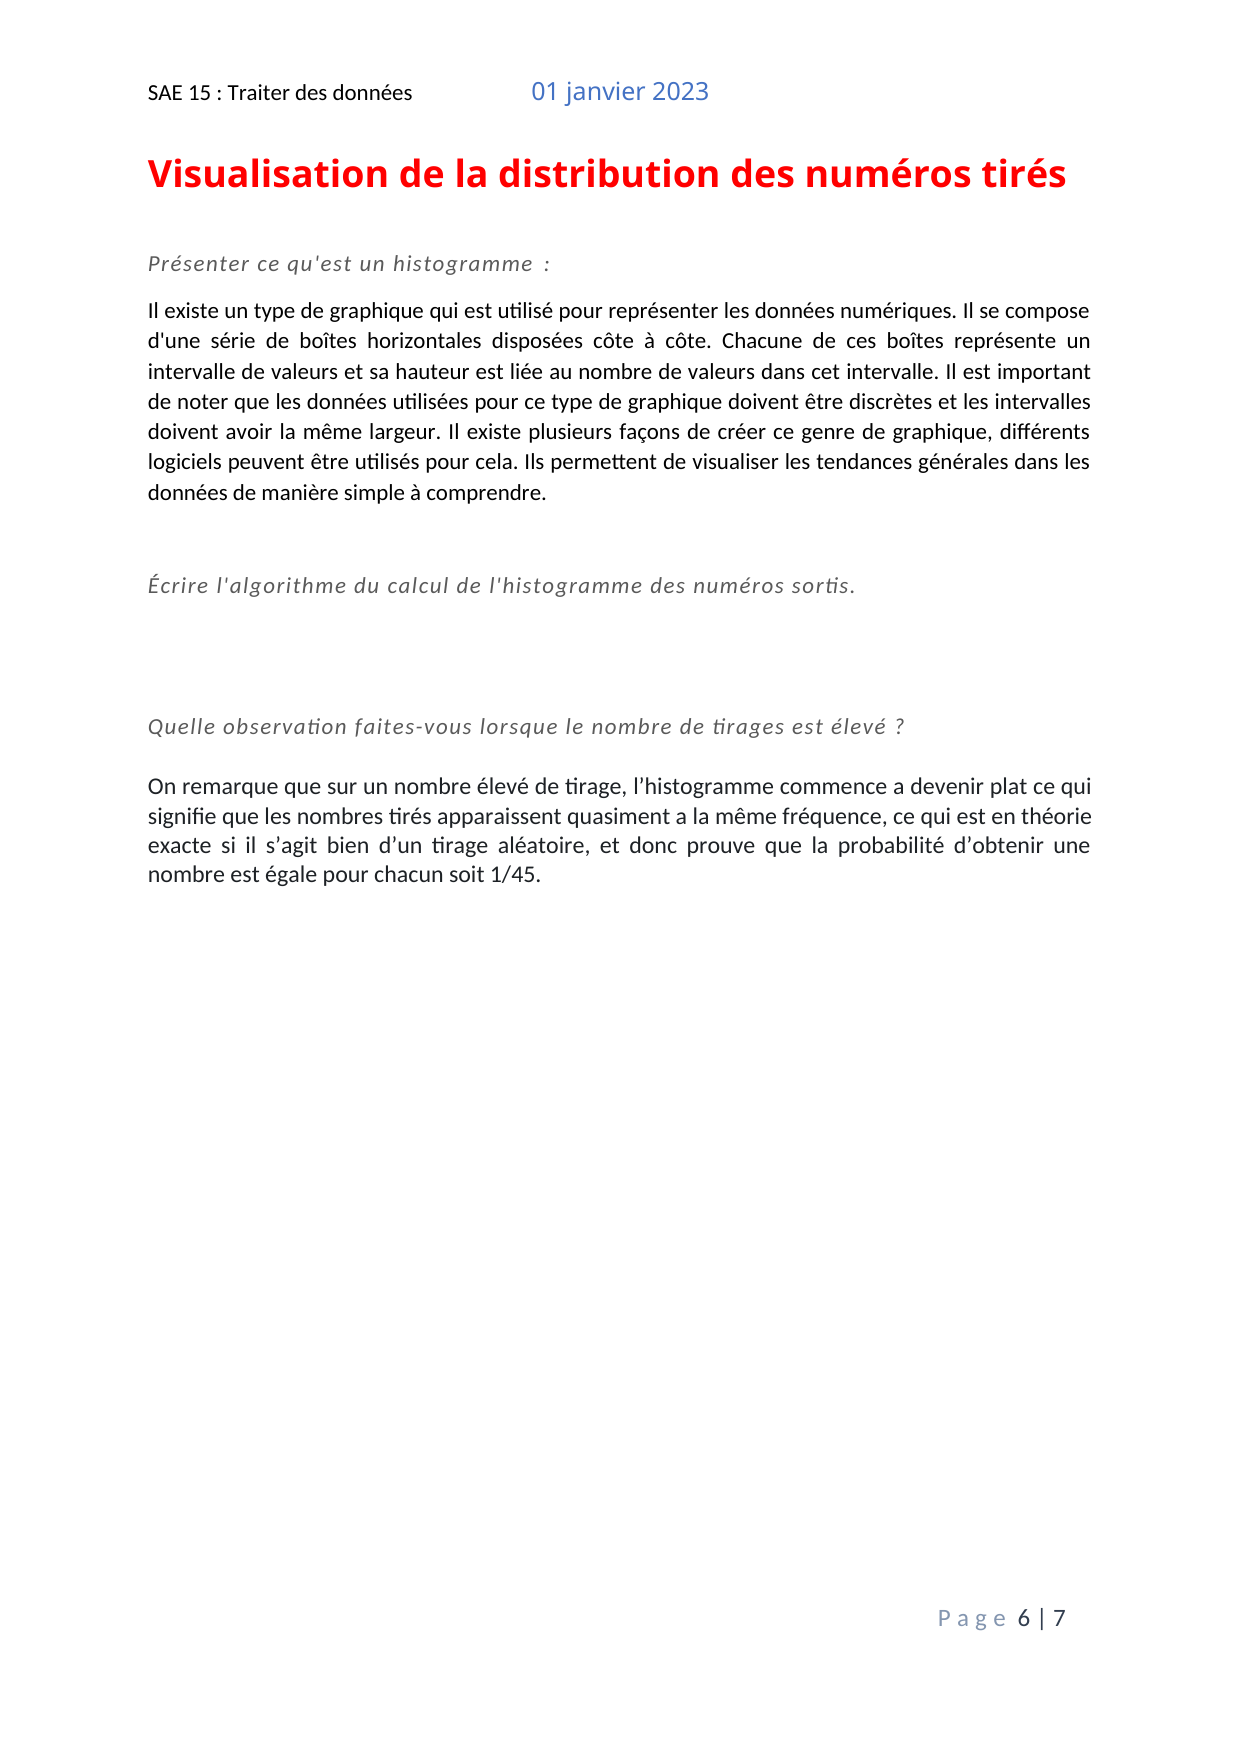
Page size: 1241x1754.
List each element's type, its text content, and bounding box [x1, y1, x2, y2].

subtitle Écrire l'algorithme du calcul de l'histogramme des numéros sortis. [148, 571, 1093, 599]
subtitle Visualisation de la distribution des numéros tirés [148, 148, 1093, 199]
text On remarque que sur un nombre élevé de tirage, l’histogramme commence a devenir plat ce qui signifie que les nombres tirés apparaissent quasiment a la même fréquence, ce qui est en théorie exacte si il s’agit bien d’un tirage aléatoire, et donc prouve que la probabilité d’obtenir une nombre est égale pour chacun soit 1/45. [148, 771, 1093, 888]
subtitle Présenter ce qu'est un histogramme : [148, 249, 1093, 278]
subtitle Quelle observation faites-vous lorsque le nombre de tirages est élevé ? [148, 712, 1093, 740]
text Il existe un type de graphique qui est utilisé pour représenter les données numériques. Il se compose d'une série de boîtes horizontales disposées côte à côte. Chacune de ces boîtes représente un intervalle de valeurs et sa hauteur est liée au nombre de valeurs dans cet intervalle. Il est important de noter que les données utilisées pour ce type de graphique doivent être discrètes et les intervalles doivent avoir la même largeur. Il existe plusieurs façons de créer ce genre de graphique, différents logiciels peuvent être utilisés pour cela. Ils permettent de visualiser les tendances générales dans les données de manière simple à comprendre. [148, 296, 1093, 506]
